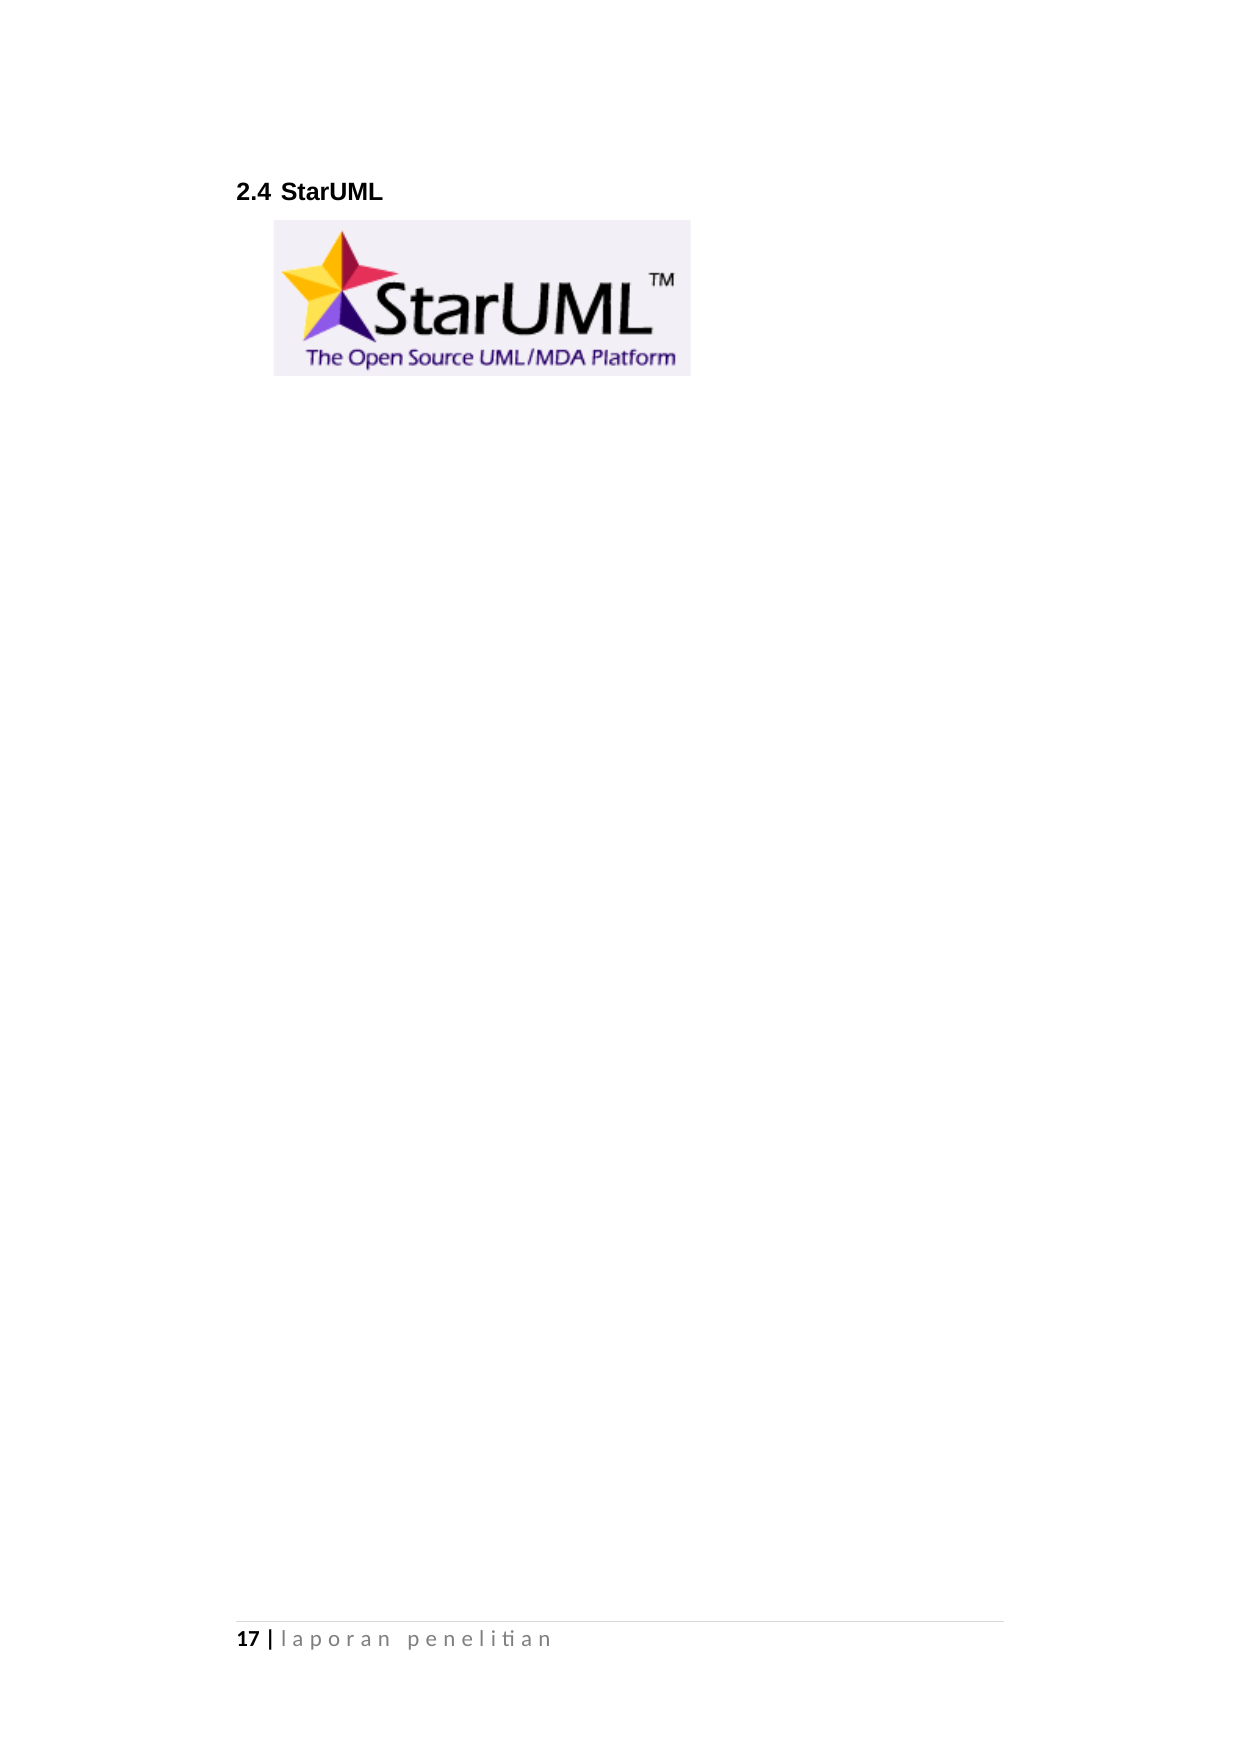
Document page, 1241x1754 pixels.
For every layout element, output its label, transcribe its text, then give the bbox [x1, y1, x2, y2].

picture [273, 220, 691, 376]
list StarUML [236, 177, 1004, 206]
